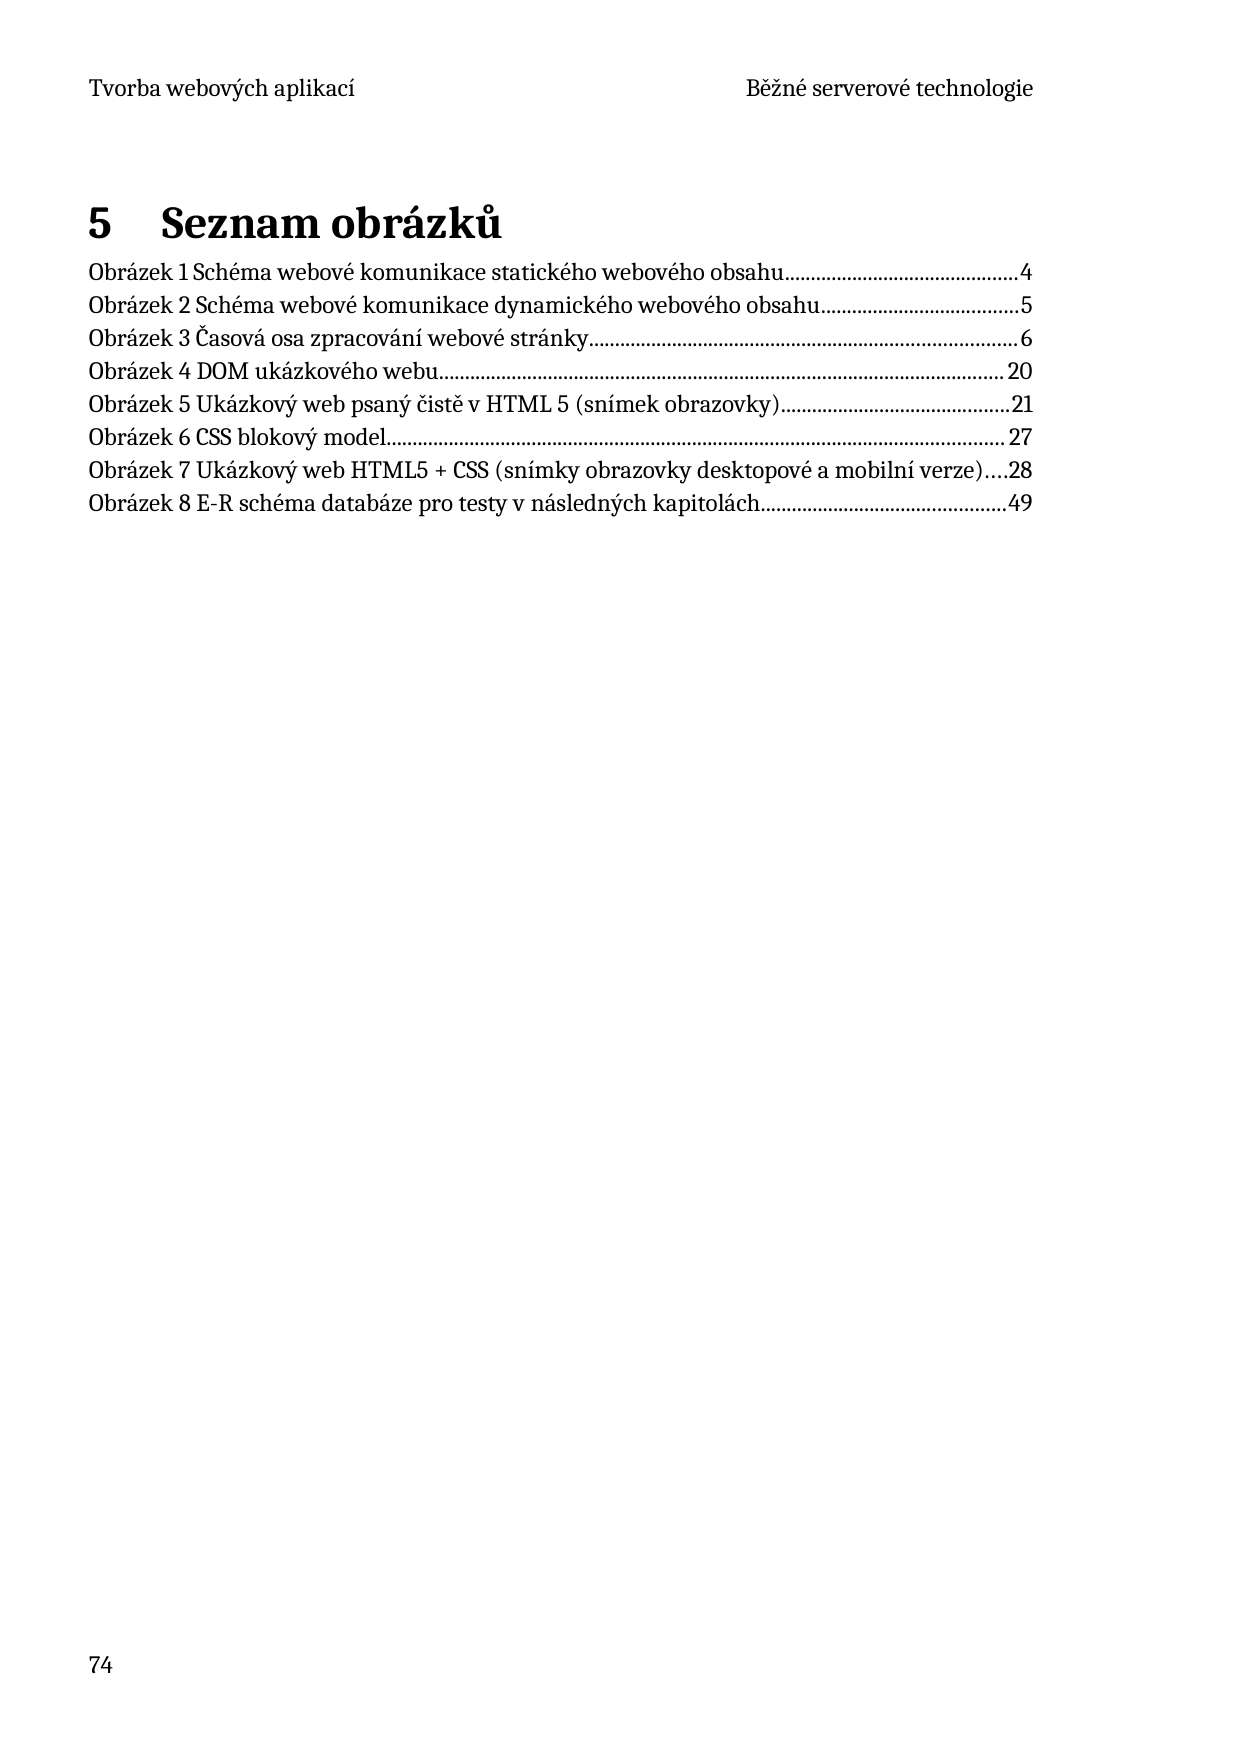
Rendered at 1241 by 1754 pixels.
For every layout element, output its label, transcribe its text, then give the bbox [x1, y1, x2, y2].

text Obrázek 2 Schéma webové komunikace dynamického webového obsahu 5 [89, 291, 1033, 320]
text Obrázek 7 Ukázkový web HTML5 + CSS (snímky obrazovky desktopové a mobilní verze) 28 [89, 456, 1033, 485]
text Obrázek 1 Schéma webové komunikace statického webového obsahu 4 [89, 258, 1033, 287]
text Obrázek 3 Časová osa zpracování webové stránky 6 [89, 324, 1033, 353]
text Obrázek 4 DOM ukázkového webu 20 [89, 357, 1033, 386]
subtitle Seznam obrázků [89, 198, 1033, 250]
text Obrázek 6 CSS blokový model 27 [89, 423, 1033, 452]
text Obrázek 5 Ukázkový web psaný čistě v HTML 5 (snímek obrazovky) 21 [89, 390, 1033, 419]
text Obrázek 8 E-R schéma databáze pro testy v následných kapitolách 49 [89, 489, 1033, 518]
